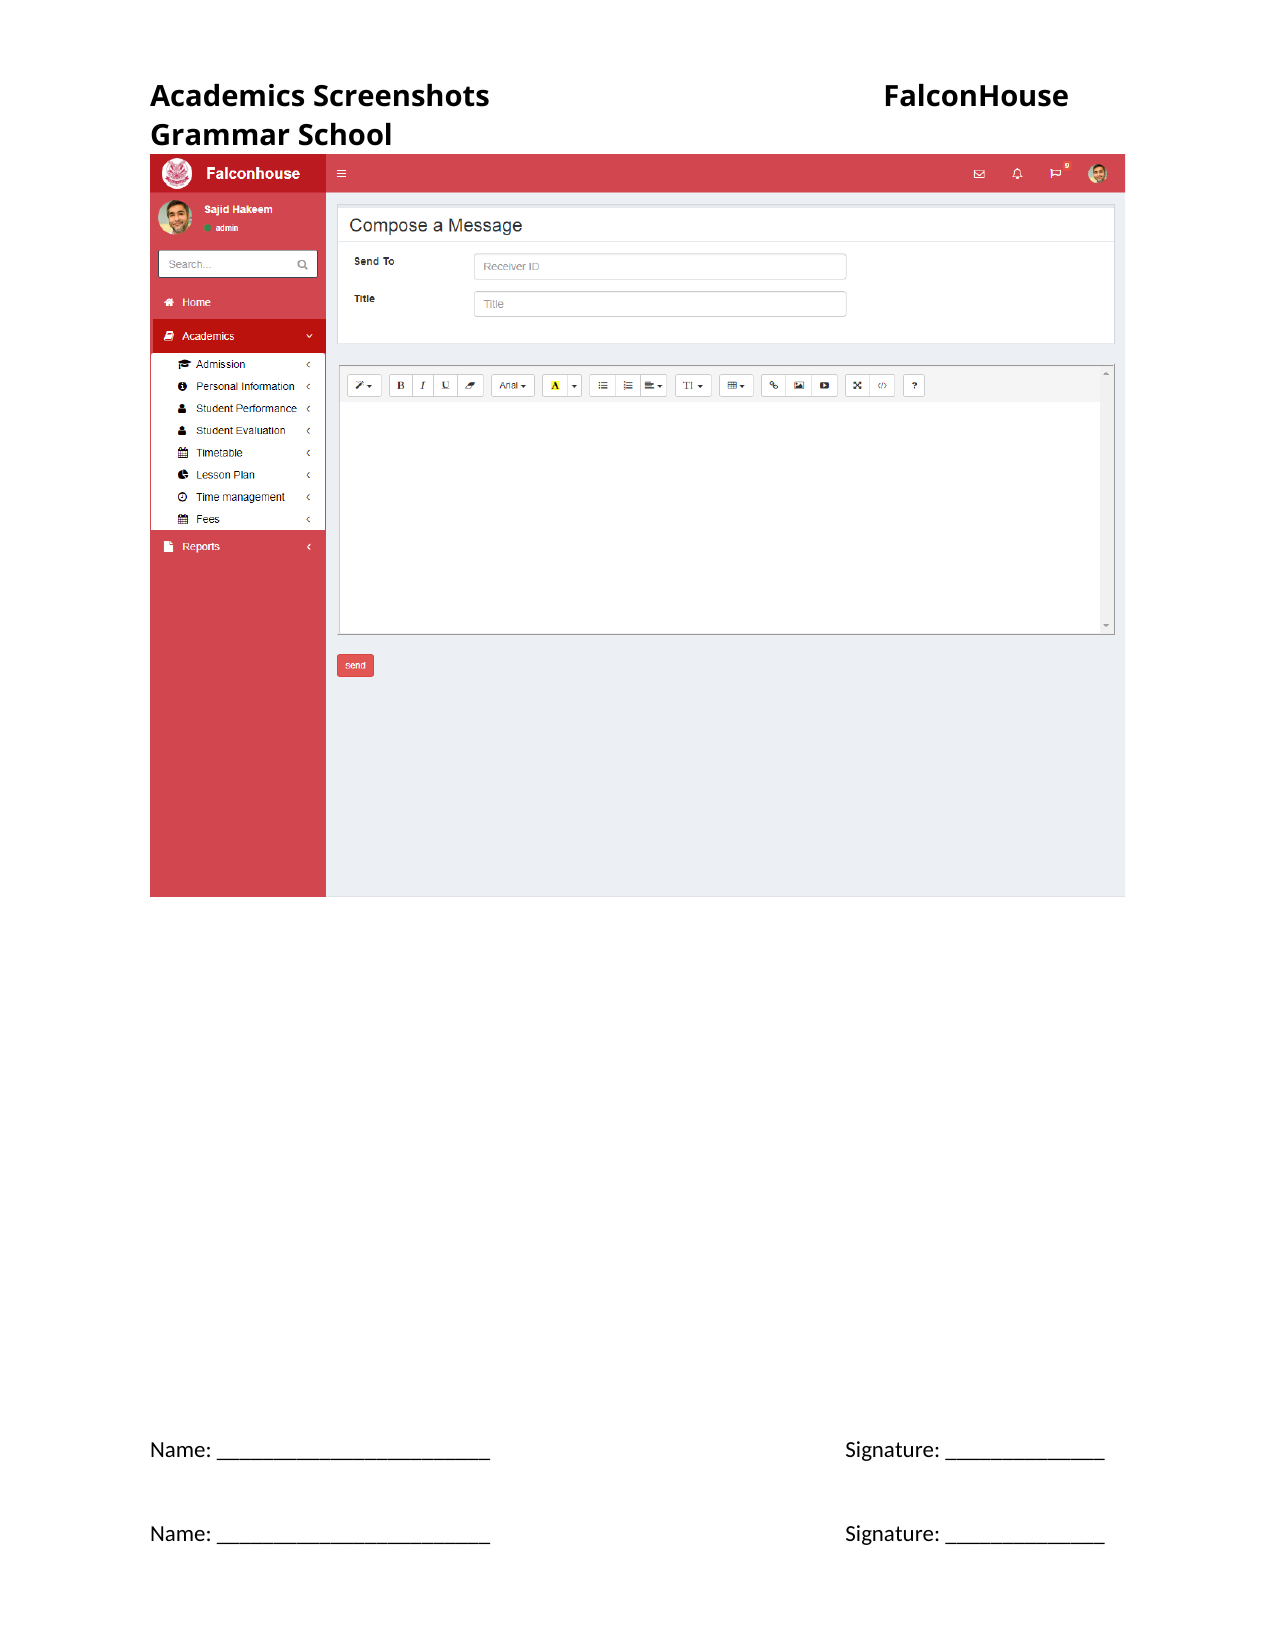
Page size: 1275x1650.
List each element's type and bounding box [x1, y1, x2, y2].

picture [150, 154, 1125, 897]
